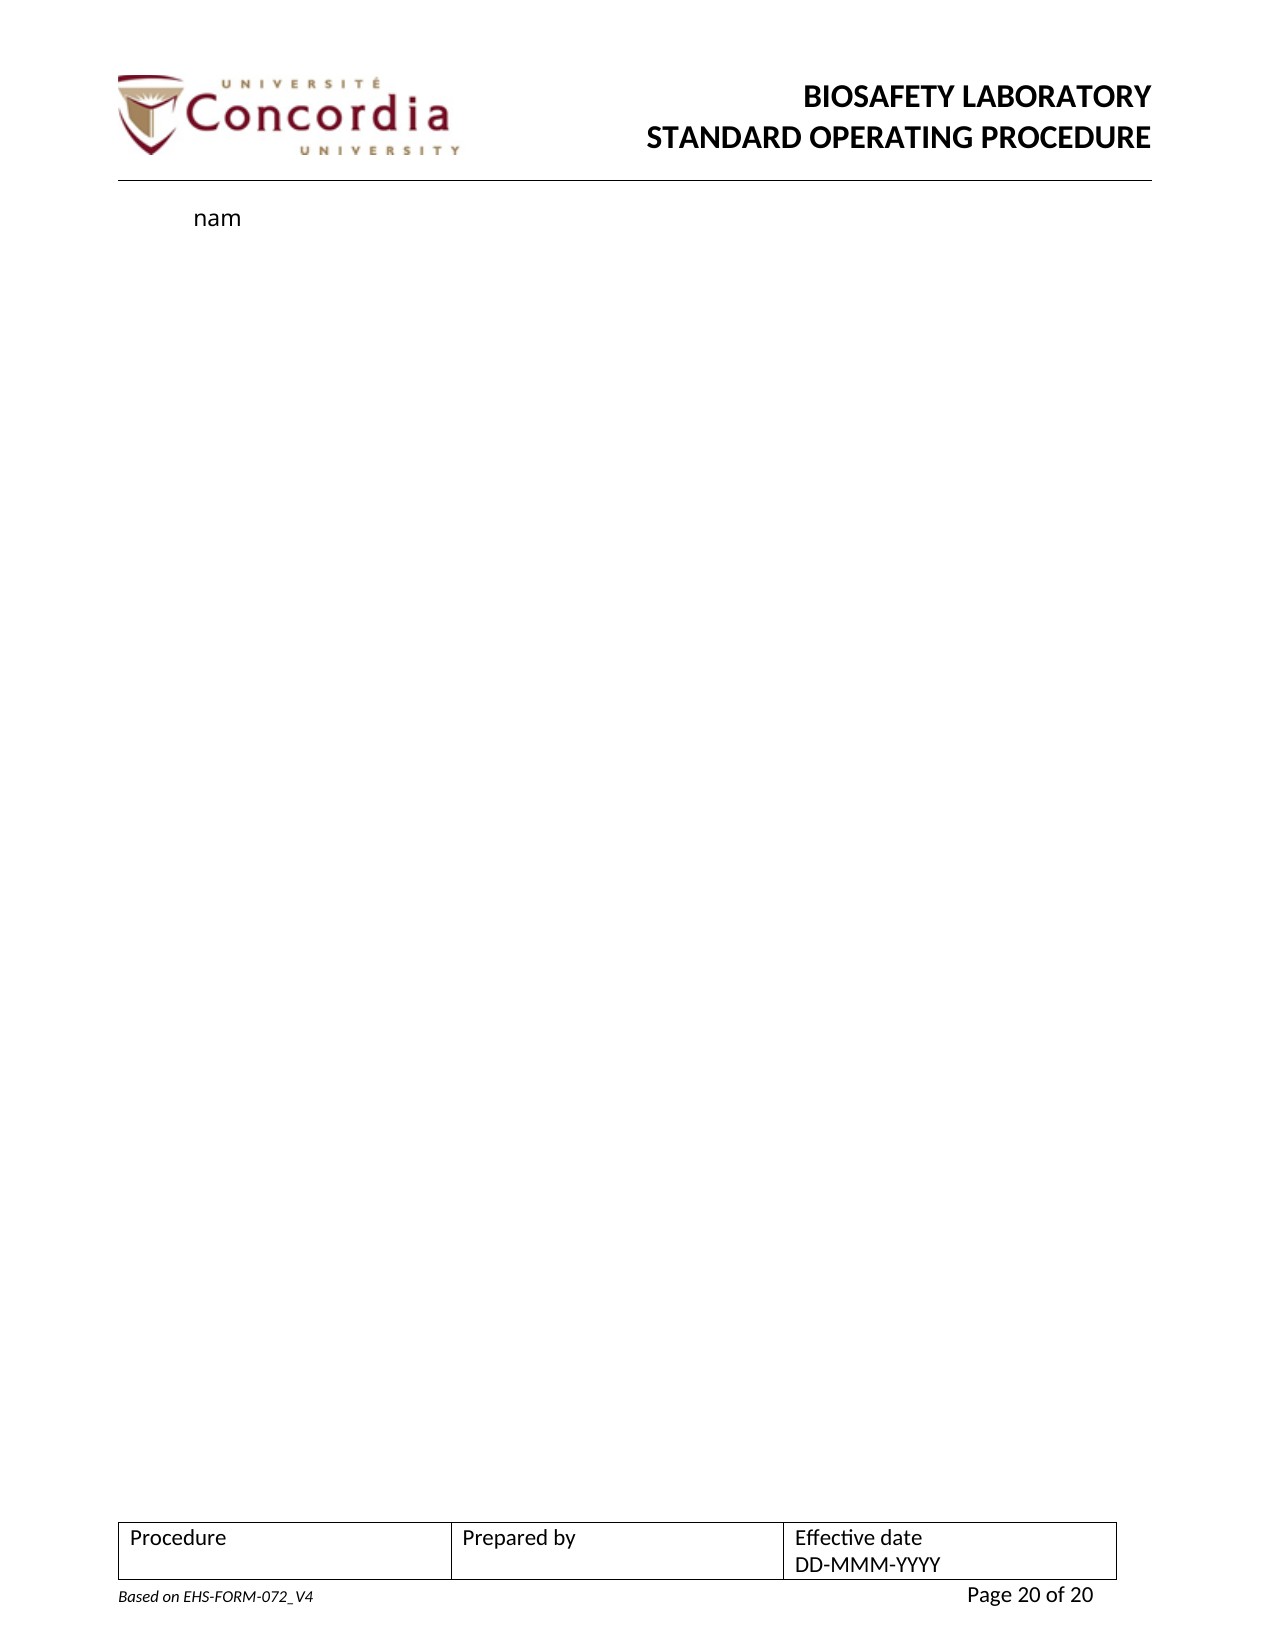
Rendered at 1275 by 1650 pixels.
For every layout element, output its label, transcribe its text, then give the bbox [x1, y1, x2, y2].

picture [118, 75, 486, 155]
text 6x106 cells/5.3 Aliquot amount calculated into 2 mL Corning cryovials, labeled with cell nam [193, 202, 1157, 230]
